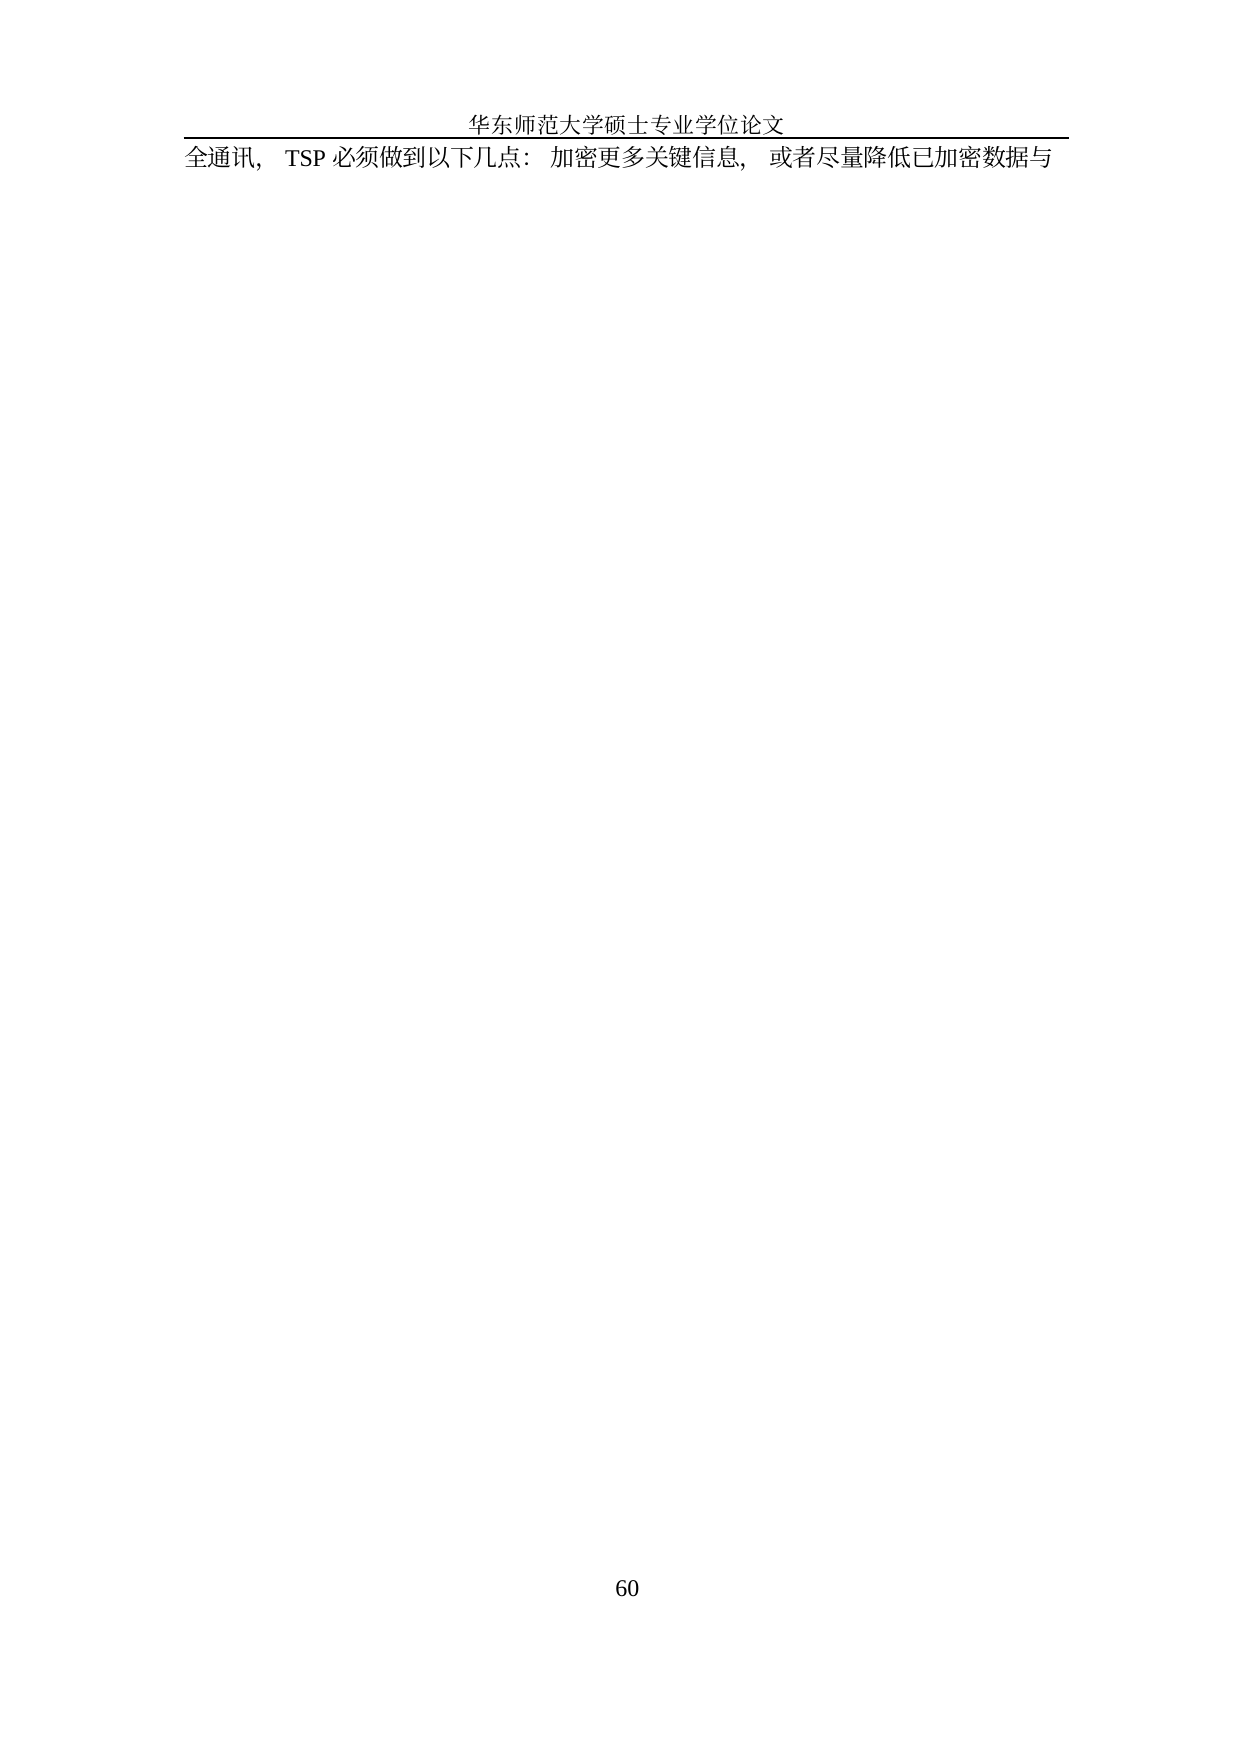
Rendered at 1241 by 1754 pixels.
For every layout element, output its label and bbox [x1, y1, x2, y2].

text [184, 139, 1082, 174]
